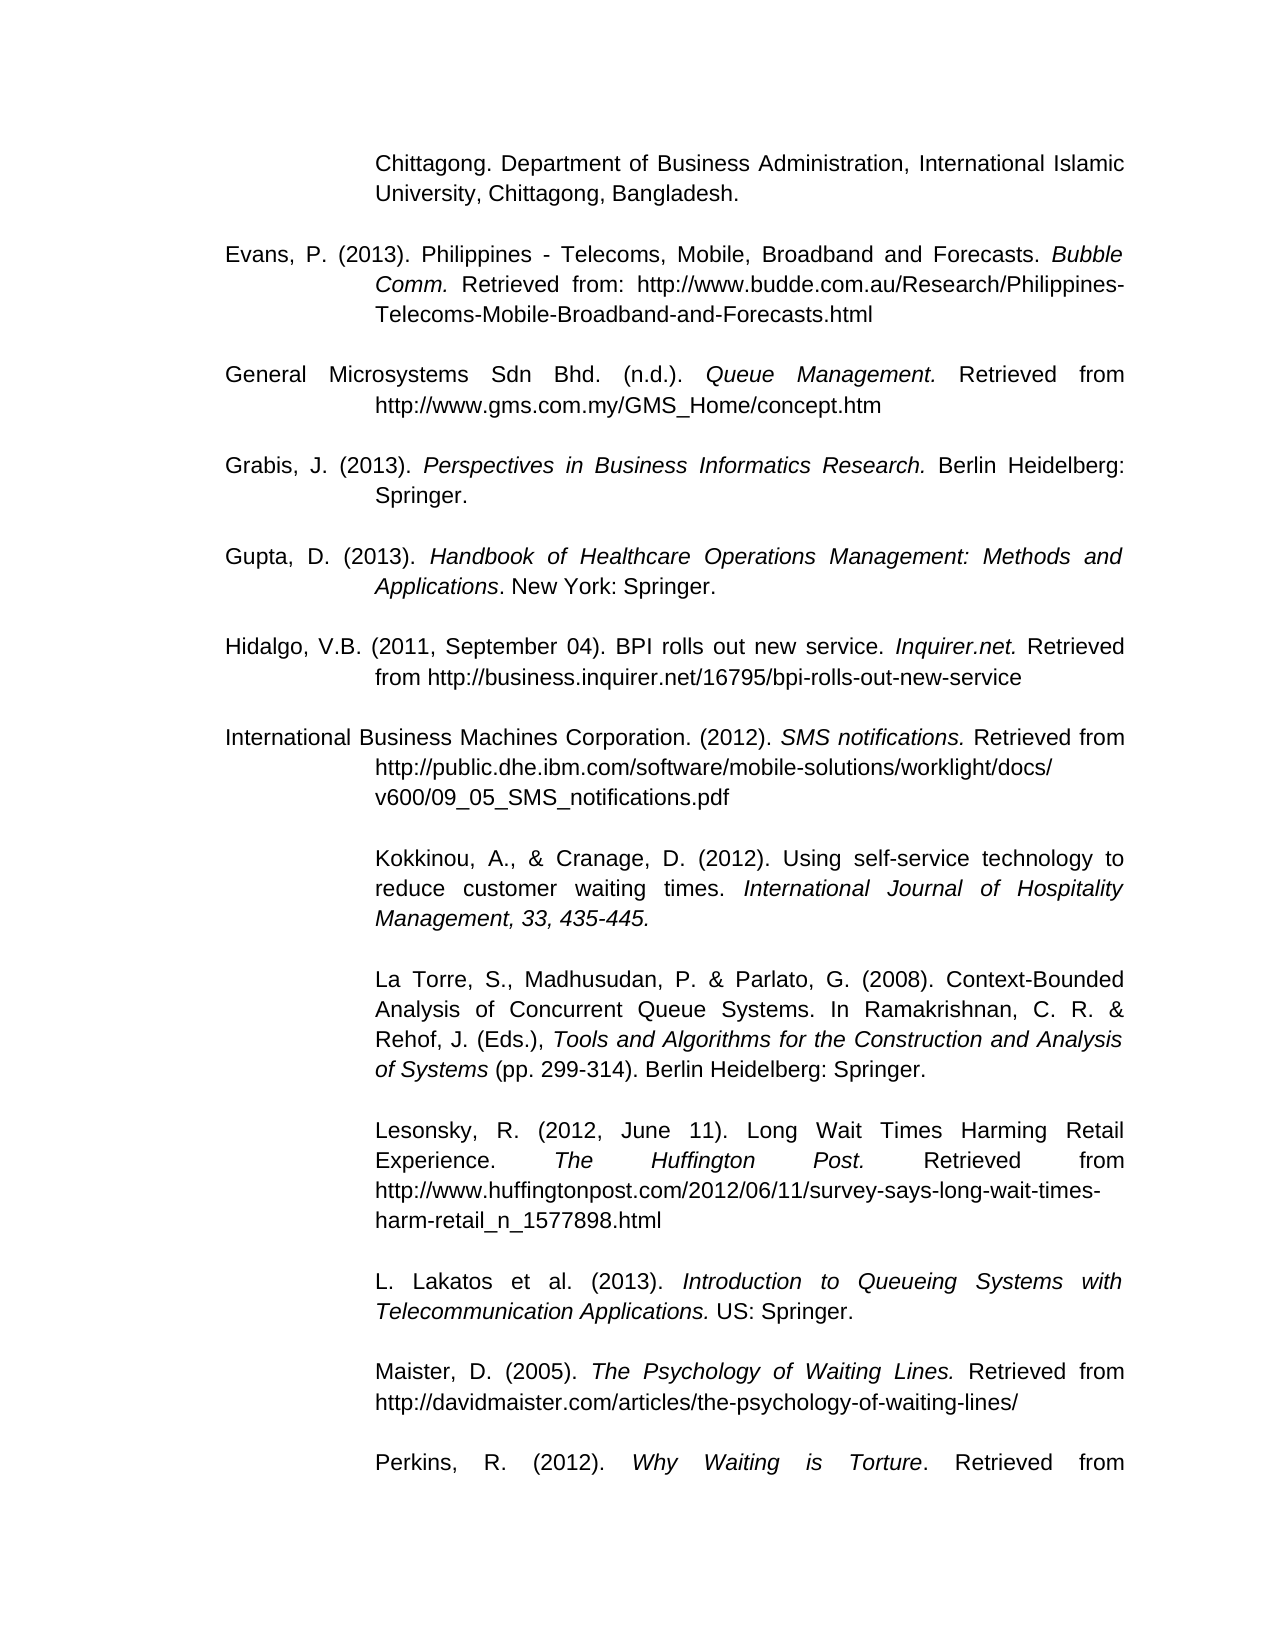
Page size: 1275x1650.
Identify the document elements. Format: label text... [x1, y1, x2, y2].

text Hidalgo, V.B. (2011, September 04). BPI rolls out new service. Inquirer.net. Retrieved from http://business.inquirer.net/16795/bpi-rolls-out-new-service [225, 633, 1125, 690]
text Lesonsky, R. (2012, June 11). Long Wait Times Harming Retail Experience. The Huffington Post. Retrieved from http://www.huffingtonpost.com/2012/06/11/survey-says-long-wait-times-harm-retail_n_1577898.html [375, 1117, 1125, 1234]
text General Microsystems Sdn Bhd. (n.d.). Queue Management. Retrieved from http://www.gms.com.my/GMS_Home/concept.htm [225, 361, 1125, 418]
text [225, 150, 1125, 207]
text Evans, P. (2013). Philippines - Telecoms, Mobile, Broadband and Forecasts. Bubble Comm. Retrieved from: http://www.budde.com.au/Research/Philippines-Telecoms-Mobile-Broadband-and-Forecasts.html [225, 241, 1125, 327]
text Gupta, D. (2013). Handbook of Healthcare Operations Management: Methods and Applications. New York: Springer. [225, 543, 1125, 599]
text Maister, D. (2005). The Psychology of Waiting Lines. Retrieved from http://davidmaister.com/articles/the-psychology-of-waiting-lines/ [375, 1358, 1125, 1415]
text L. Lakatos et al. (2013). Introduction to Queueing Systems with Telecommunication Applications. US: Springer. [375, 1268, 1125, 1324]
text La Torre, S., Madhusudan, P. & Parlato, G. (2008). Context-Bounded Analysis of Concurrent Queue Systems. In Ramakrishnan, C. R. & Rehof, J. (Eds.), Tools and Algorithms for the Construction and Analysis of Systems (pp. 299-314). Berlin Heidelberg: Springer. [375, 966, 1125, 1083]
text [375, 1449, 1125, 1475]
text Kokkinou, A., & Cranage, D. (2012). Using self-service technology to reduce customer waiting times. International Journal of Hospitality Management, 33, 435-445. [375, 845, 1125, 932]
text Grabis, J. (2013). Perspectives in Business Informatics Research. Berlin Heidelberg: Springer. [225, 452, 1125, 509]
text International Business Machines Corporation. (2012). SMS notifications. Retrieved from http://public.dhe.ibm.com/software/mobile-solutions/worklight/docs/v600/09_05_SMS_notifications.pdf [225, 724, 1125, 811]
